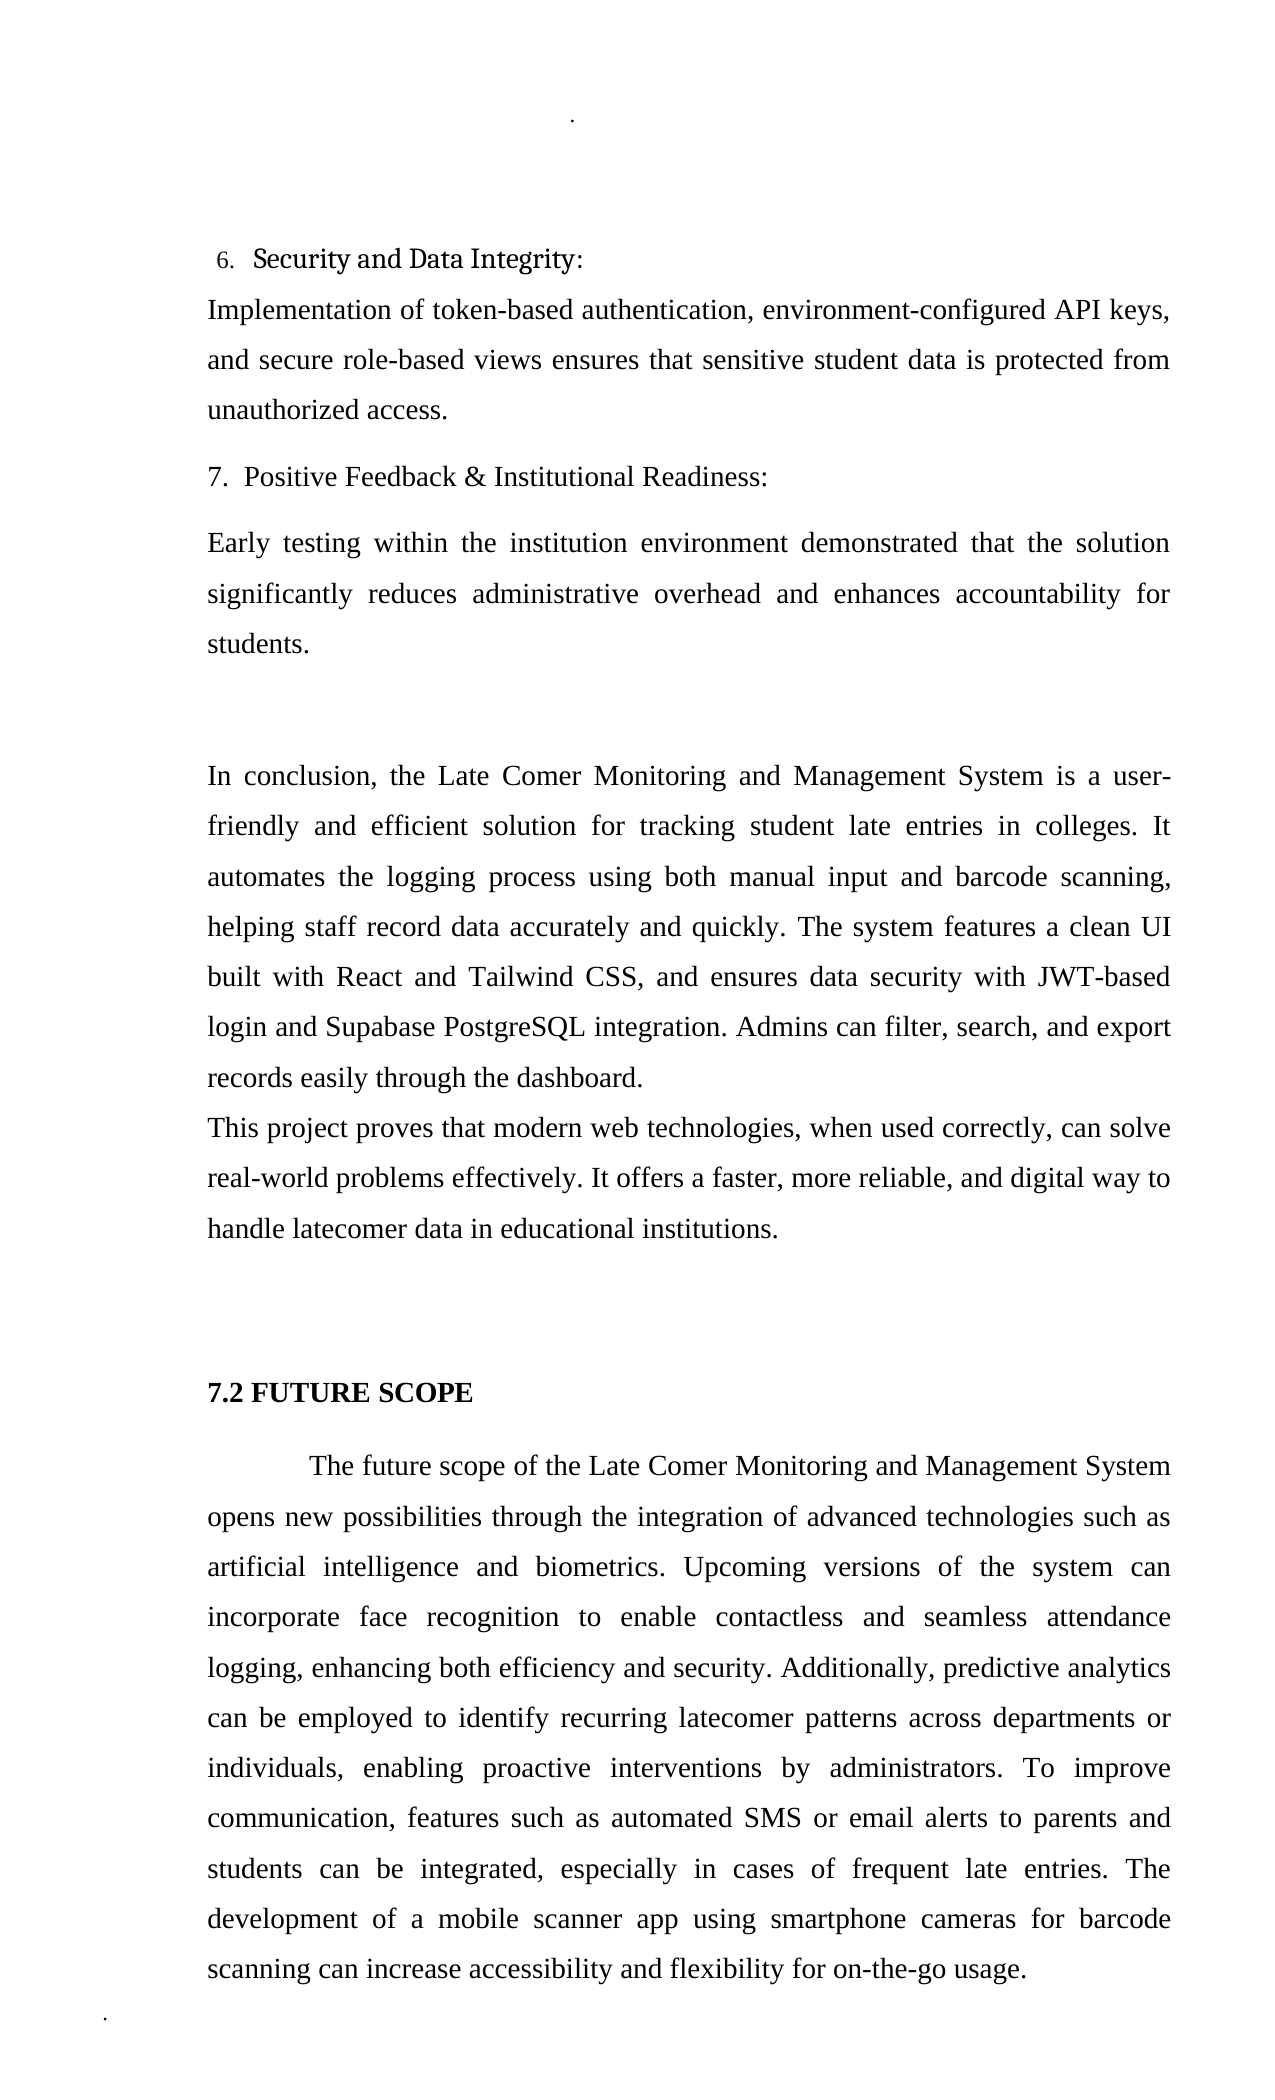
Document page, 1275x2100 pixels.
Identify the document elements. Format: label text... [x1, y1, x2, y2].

subtitle FUTURE SCOPE [207, 1375, 1227, 1408]
list Security and Data Integrity: [216, 242, 1227, 276]
text Implementation of token-based authentication, environment-configured API keys, and secure role-based views ensures that sensitive student data is protected from unauthorized access. [207, 292, 1171, 426]
text In conclusion, the Late Comer Monitoring and Management System is a user-friendly and efficient solution for tracking student late entries in colleges. It automates the logging process using both manual input and barcode scanning, helping staff record data accurately and quickly. The system features a clean UI built with React and Tailwind CSS, and ensures data security with JWT-based login and Supabase PostgreSQL integration. Admins can filter, search, and export records easily through the dashboard. [207, 758, 1172, 1093]
text This project proves that modern web technologies, when used correctly, can solve real-world problems effectively. It offers a faster, more reliable, and digital way to handle latecomer data in educational institutions. [207, 1110, 1172, 1244]
text Early testing within the institution environment demonstrated that the solution significantly reduces administrative overhead and enhances accountability for students. [207, 526, 1171, 660]
text The future scope of the Late Comer Monitoring and Management System opens new possibilities through the integration of advanced technologies such as artificial intelligence and biometrics. Upcoming versions of the system can incorporate face recognition to enable contactless and seamless attendance logging, enhancing both efficiency and security. Additionally, predictive analytics can be employed to identify recurring latecomer patterns across departments or individuals, enabling proactive interventions by administrators. To improve communication, features such as automated SMS or email alerts to parents and students can be integrated, especially in cases of frequent late entries. The development of a mobile scanner app using smartphone cameras for barcode scanning can increase accessibility and flexibility for on-the-go usage. [207, 1448, 1172, 1985]
text 7. Positive Feedback & Institutional Readiness: [207, 459, 1171, 492]
